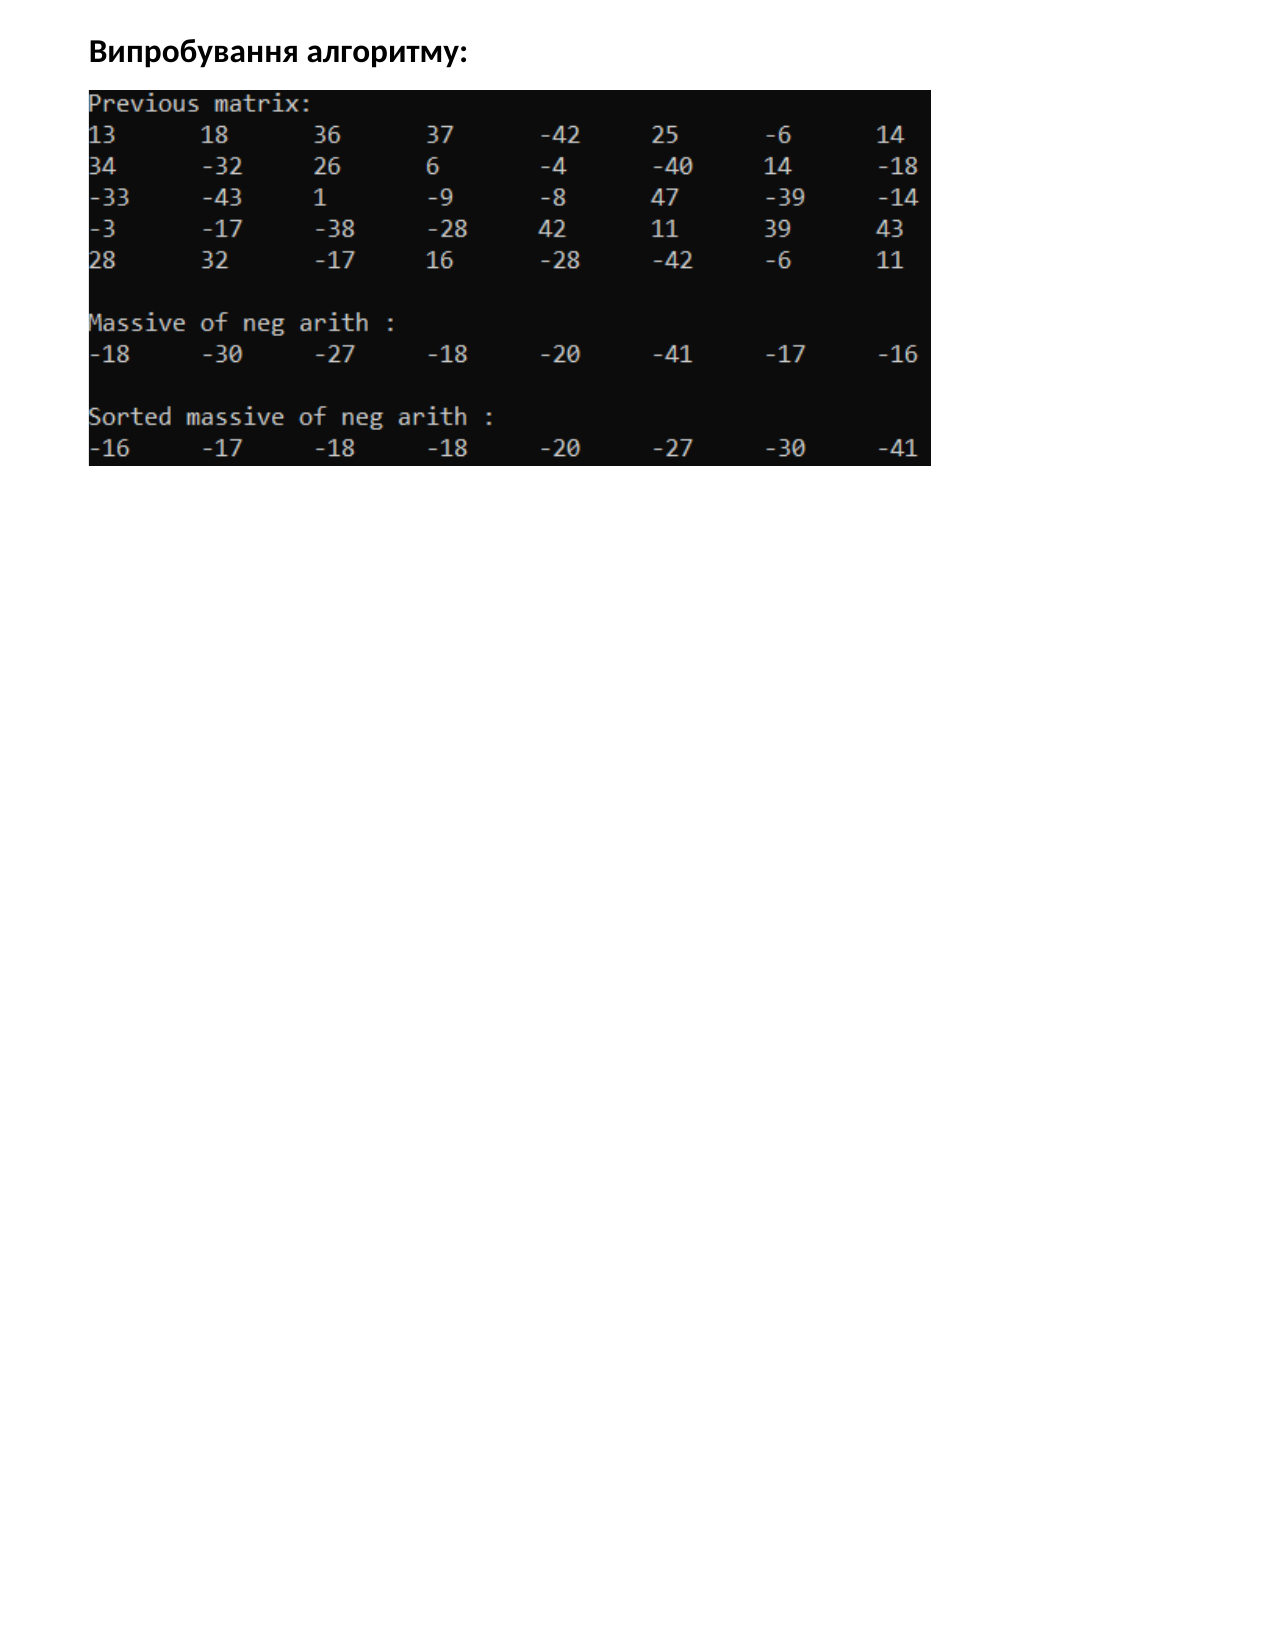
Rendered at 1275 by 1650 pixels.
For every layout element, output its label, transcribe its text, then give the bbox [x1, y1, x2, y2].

picture [88, 90, 931, 466]
text Випробування алгоритму: [89, 29, 1186, 70]
